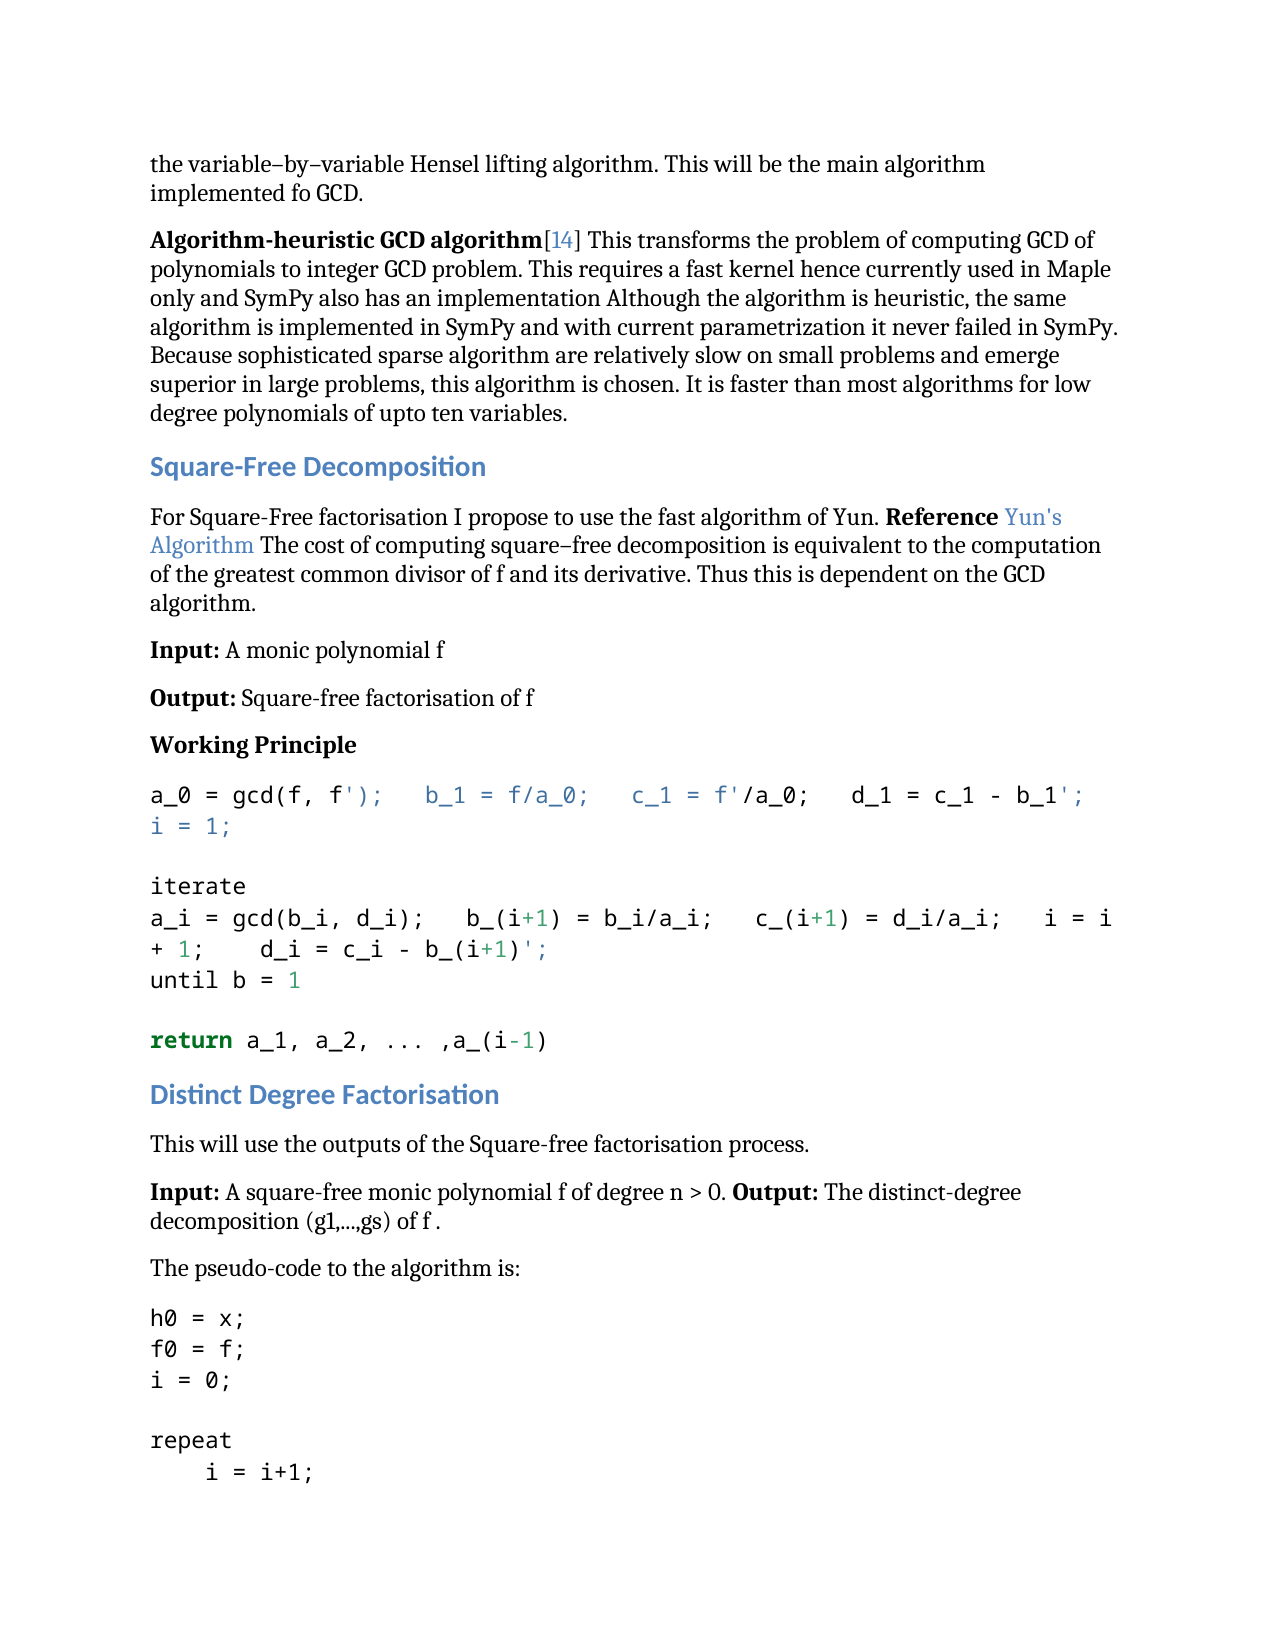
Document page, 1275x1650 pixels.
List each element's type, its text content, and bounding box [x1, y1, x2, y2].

text Output: Square-free factorisation of f [150, 684, 1125, 713]
text For Square-Free factorisation I propose to use the fast algorithm of Yun. Reference Yun's Algorithm The cost of computing square–free decomposition is equivalent to the computation of the greatest common divisor of f and its derivative. Thus this is dependent on the GCD algorithm. [150, 503, 1125, 618]
text Input: A monic polynomial f [150, 636, 1125, 665]
subtitle Distinct Degree Factorisation [150, 1076, 1125, 1112]
text Working Principle [150, 731, 1125, 760]
subtitle Square-Free Decomposition [150, 448, 1125, 484]
text a_0 = gcd(f, f'); b_1 = f/a_0; c_1 = f'/a_0; d_1 = c_1 - b_1'; i = 1; iterate a_i = gcd(b_i, d_i); b_(i+1) = b_i/a_i; c_(i+1) = d_i/a_i; i = i + 1; d_i = c_i - b_(i+1)'; until b = 1 return a_1, a_2, ... ,a_(i-1) [150, 779, 1125, 1055]
text The pseudo-code to the algorithm is: [150, 1254, 1125, 1283]
text Input: A square-free monic polynomial f of degree n > 0. Output: The distinct-degree decomposition (g1,...,gs) of f . [150, 1178, 1125, 1235]
text Algorithm-heuristic GCD algorithm[14] This transforms the problem of computing GCD of polynomials to integer GCD problem. This requires a fast kernel hence currently used in Maple only and SymPy also has an implementation Although the algorithm is heuristic, the same algorithm is implemented in SymPy and with current parametrization it never failed in SymPy. Because sophisticated sparse algorithm are relatively slow on small problems and emerge superior in large problems, this algorithm is chosen. It is faster than most algorithms for low degree polynomials of upto ten variables. [150, 226, 1125, 427]
text This will use the outputs of the Square-free factorisation process. [150, 1130, 1125, 1159]
